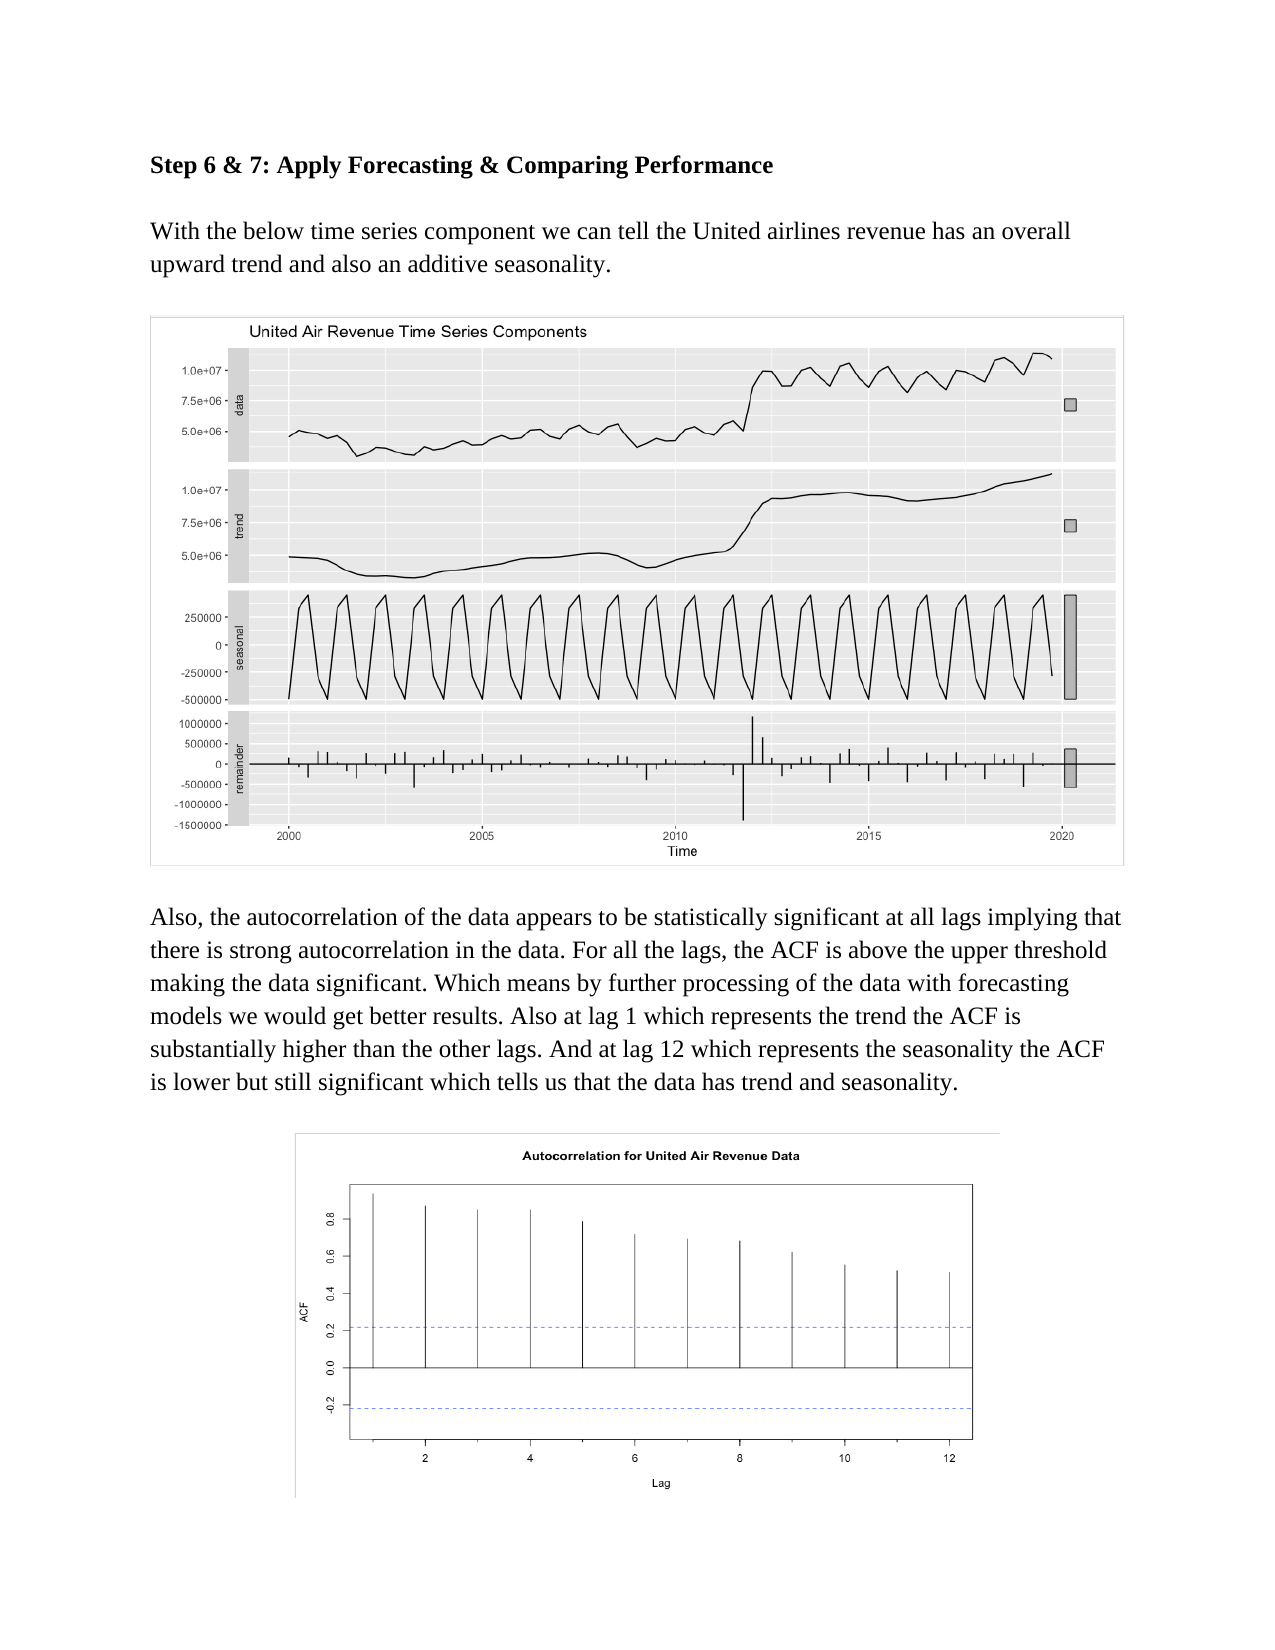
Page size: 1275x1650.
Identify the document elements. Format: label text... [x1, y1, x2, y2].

text Also, the autocorrelation of the data appears to be statistically significant at all lags implying that there is strong autocorrelation in the data. For all the lags, the ACF is above the upper threshold making the data significant. Which means by further processing of the data with forecasting models we would get better results. Also at lag 1 which represents the trend the ACF is substantially higher than the other lags. And at lag 12 which represents the seasonality the ACF is lower but still significant which tells us that the data has trend and seasonality. [150, 902, 1125, 1096]
text With the below time series component we can tell the United airlines revenue has an overall upward trend and also an additive seasonality. [150, 216, 1125, 278]
picture [294, 1133, 1000, 1498]
picture [150, 315, 1125, 866]
text Step 6 & 7: Apply Forecasting & Comparing Performance [150, 150, 1125, 179]
